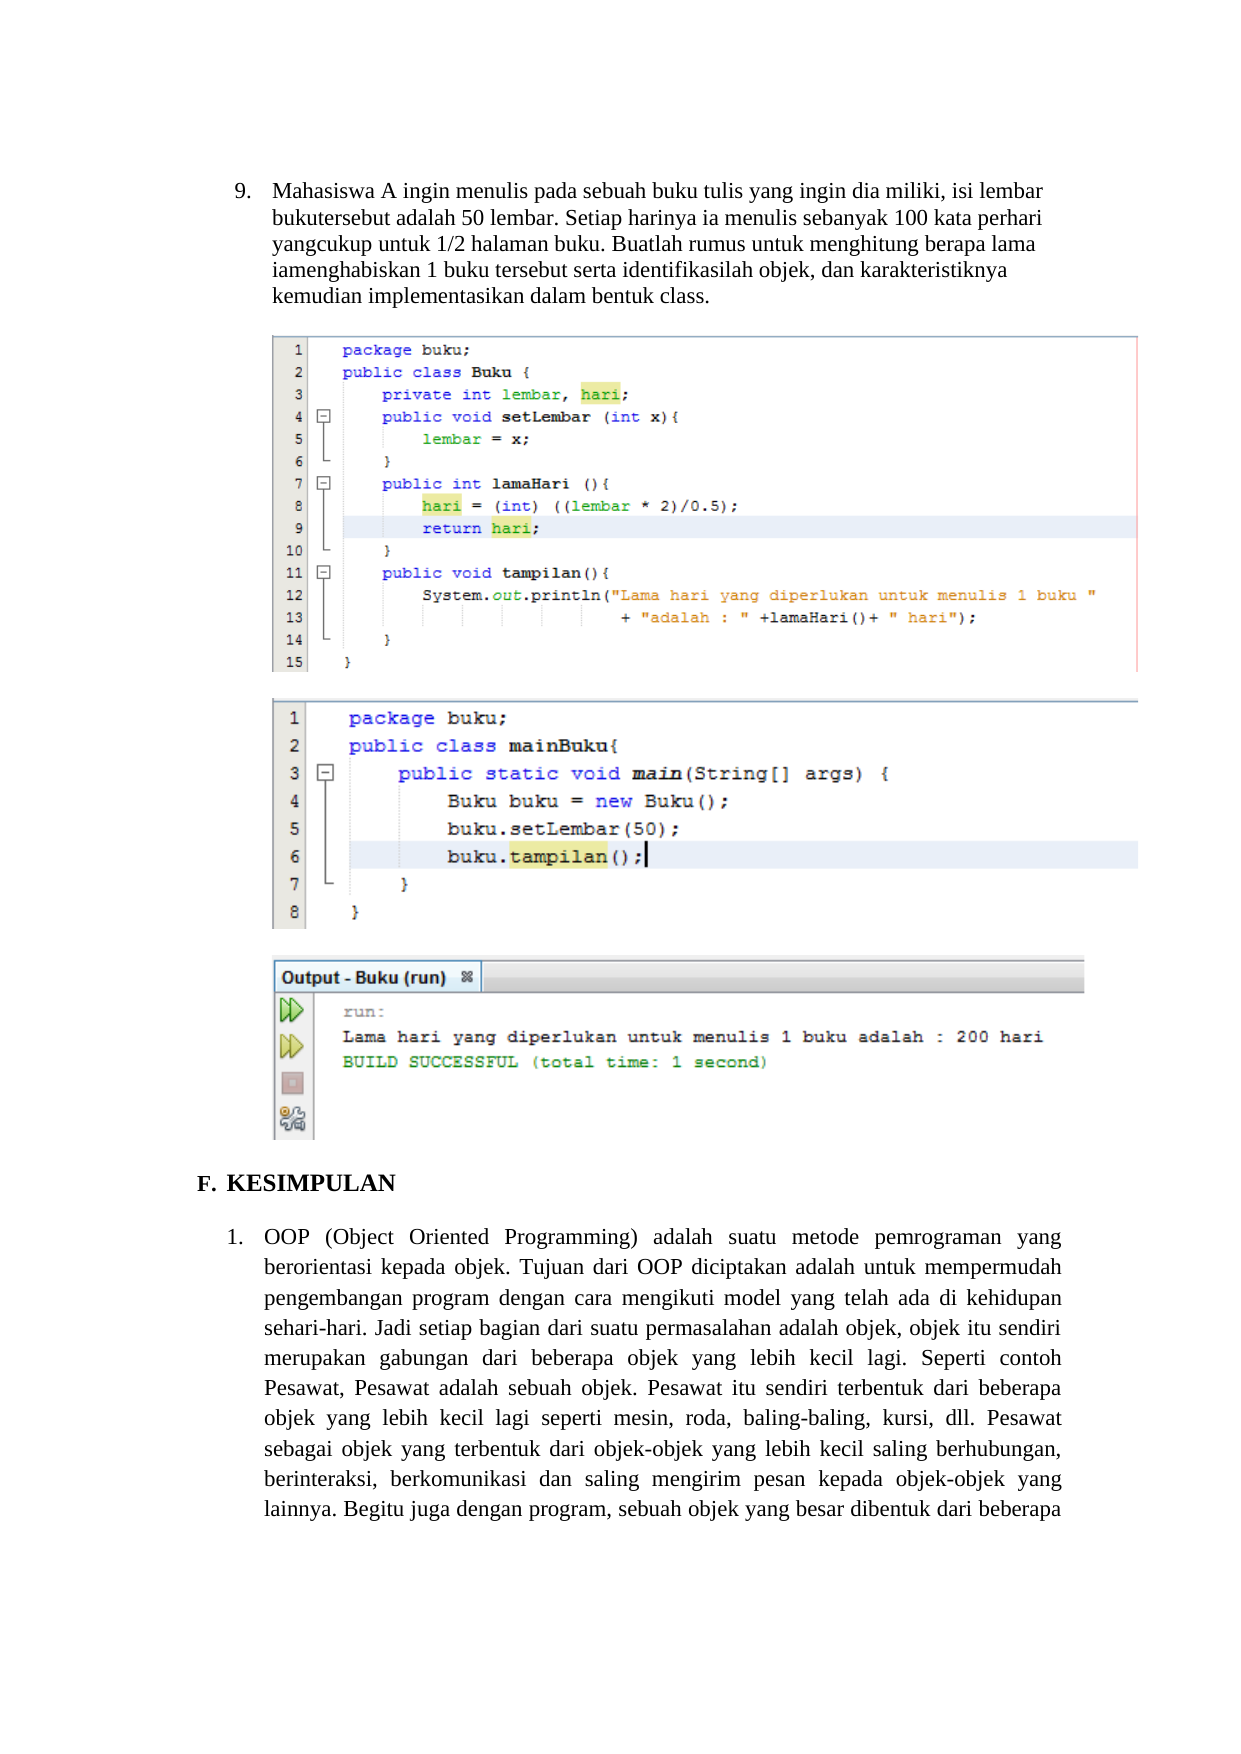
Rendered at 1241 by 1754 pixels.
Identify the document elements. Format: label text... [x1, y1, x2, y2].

list KESIMPULAN [197, 1168, 1063, 1197]
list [226, 1223, 1063, 1521]
picture [271, 955, 1085, 1140]
picture [271, 698, 1139, 929]
picture [271, 335, 1139, 672]
list Mahasiswa A ingin menulis pada sebuah buku tulis yang ingin dia miliki, isi lembar bukutersebut adalah 50 lembar. Setiap harinya ia menulis sebanyak 100 kata perhari yangcukup untuk 1/2 halaman buku. Buatlah rumus untuk menghitung berapa lama iamenghabiskan 1 buku tersebut serta identifikasilah objek, dan karakteristiknya kemudian implementasikan dalam bentuk class. [234, 177, 1063, 309]
